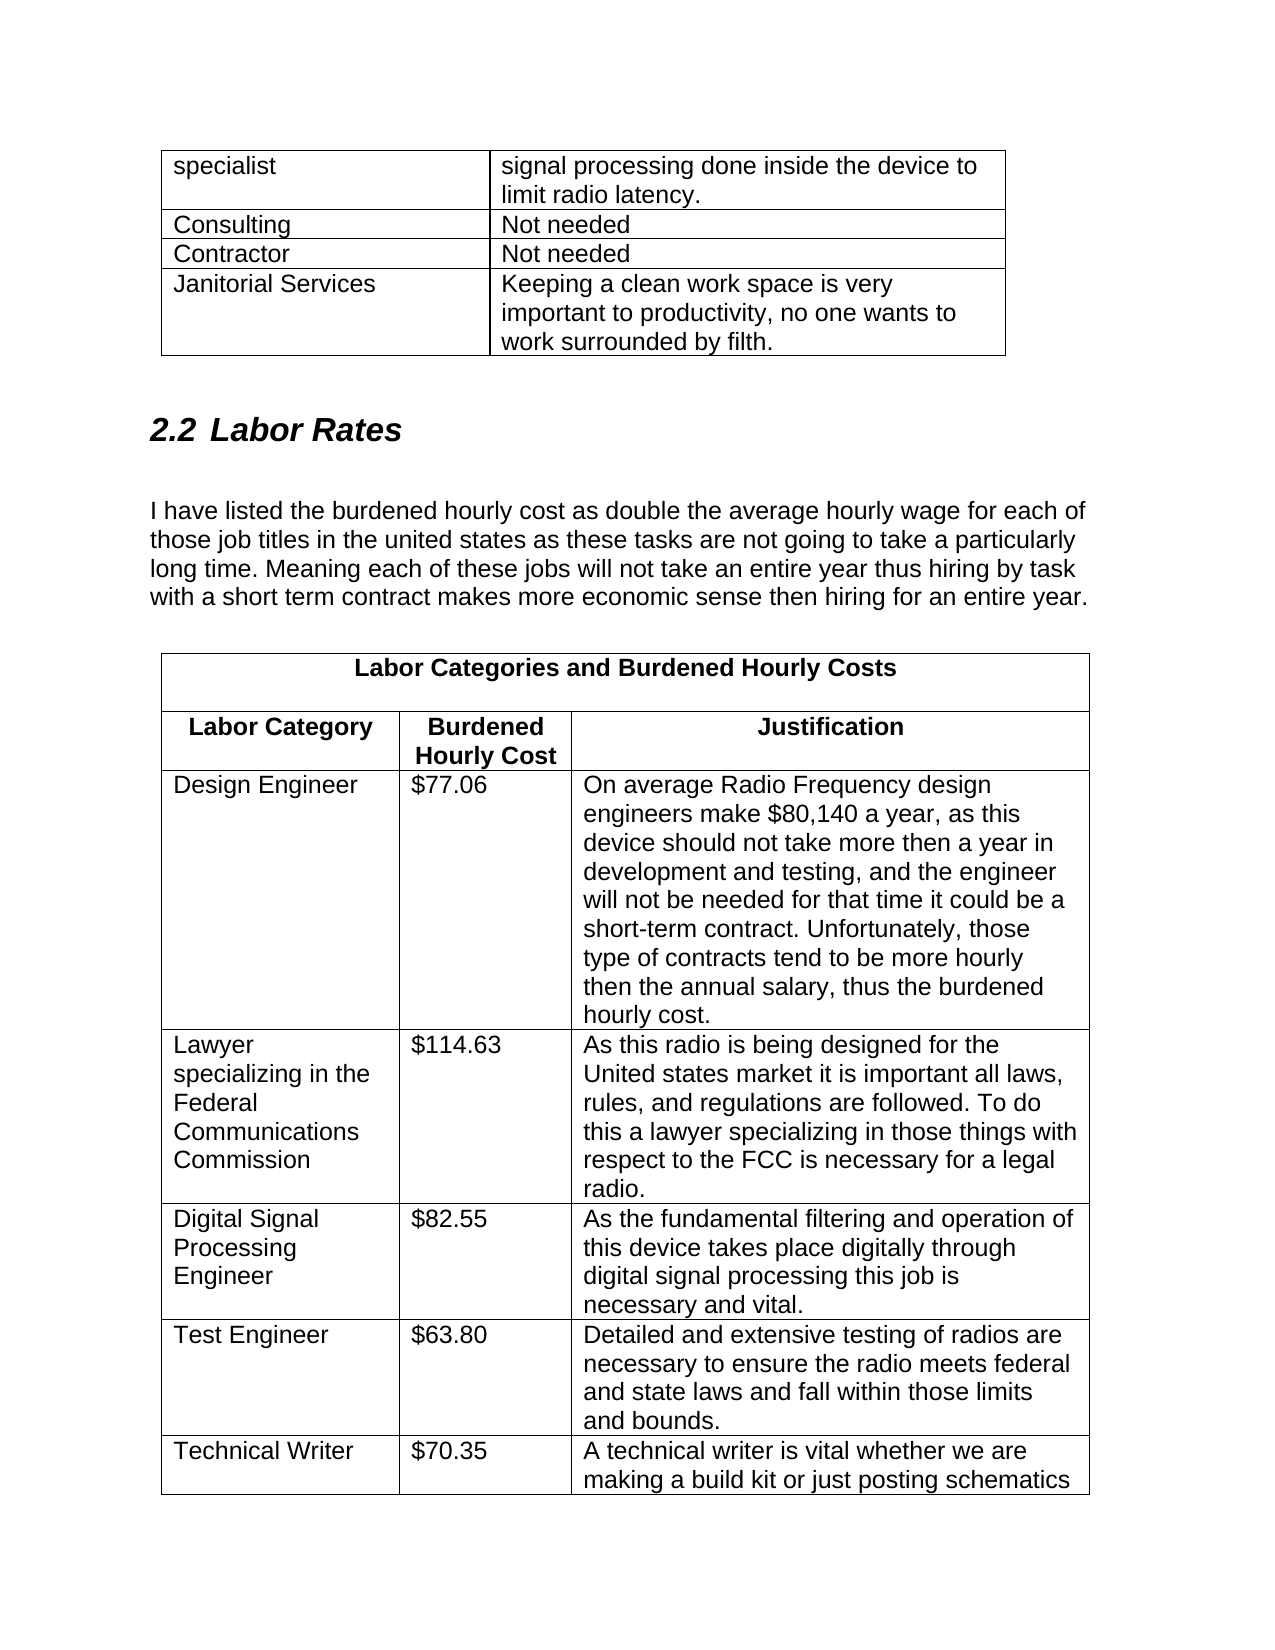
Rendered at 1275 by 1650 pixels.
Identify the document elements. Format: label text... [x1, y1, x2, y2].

table_cell Labor Category [162, 712, 399, 769]
text I have listed the burdened hourly cost as double the average hourly wage for each of those job titles in the united states as these tasks are not going to take a particularly long time. Meaning each of these jobs will not take an entire year thus hiring by task with a short term contract makes more economic sense then hiring for an entire year. [150, 496, 1125, 611]
table_cell Consulting [162, 210, 489, 238]
table_cell Justification [572, 712, 1089, 769]
table_cell Digital Signal Processing specialist [162, 151, 489, 208]
table_cell Technical Writer [162, 1436, 399, 1493]
table_cell Design Engineer [162, 771, 399, 1029]
table_cell Detailed and extensive testing of radios are necessary to ensure the radio meets federal and state laws and fall within those limits and bounds. [572, 1320, 1089, 1435]
table_cell $82.55 [400, 1204, 571, 1319]
table_cell $114.63 [400, 1030, 571, 1203]
table_cell On average Radio Frequency design engineers make $80,140 a year, as this device should not take more then a year in development and testing, and the engineer will not be needed for that time it could be a short-term contract. Unfortunately, those type of contracts tend to be more hourly then the annual salary, thus the burdened hourly cost. [572, 771, 1089, 1029]
table_cell Digital Signal Processing Engineer [162, 1204, 399, 1319]
table_cell As the fundamental filtering and operation of this device takes place digitally through digital signal processing this job is necessary and vital. [572, 1204, 1089, 1319]
table_cell Need to create and optimize the digital signal processing done inside the device to limit radio latency. [491, 151, 1005, 208]
table_cell Burdened Hourly Cost [400, 712, 571, 769]
table_cell $63.80 [400, 1320, 571, 1435]
table_cell Test Engineer [162, 1320, 399, 1435]
table_cell Lawyer specializing in the Federal Communications Commission [162, 1030, 399, 1203]
table_cell Keeping a clean work space is very important to productivity, no one wants to work surrounded by filth. [491, 269, 1005, 355]
table_cell $70.35 [400, 1436, 571, 1493]
subtitle Labor Rates [150, 410, 1125, 449]
table_cell $77.06 [400, 771, 571, 1029]
table_cell Janitorial Services [162, 269, 489, 355]
table_header Labor Categories and Burdened Hourly Costs [162, 654, 1089, 711]
table_cell Not needed [491, 210, 1005, 238]
table_cell Not needed [491, 239, 1005, 268]
table_cell Contractor [162, 239, 489, 268]
